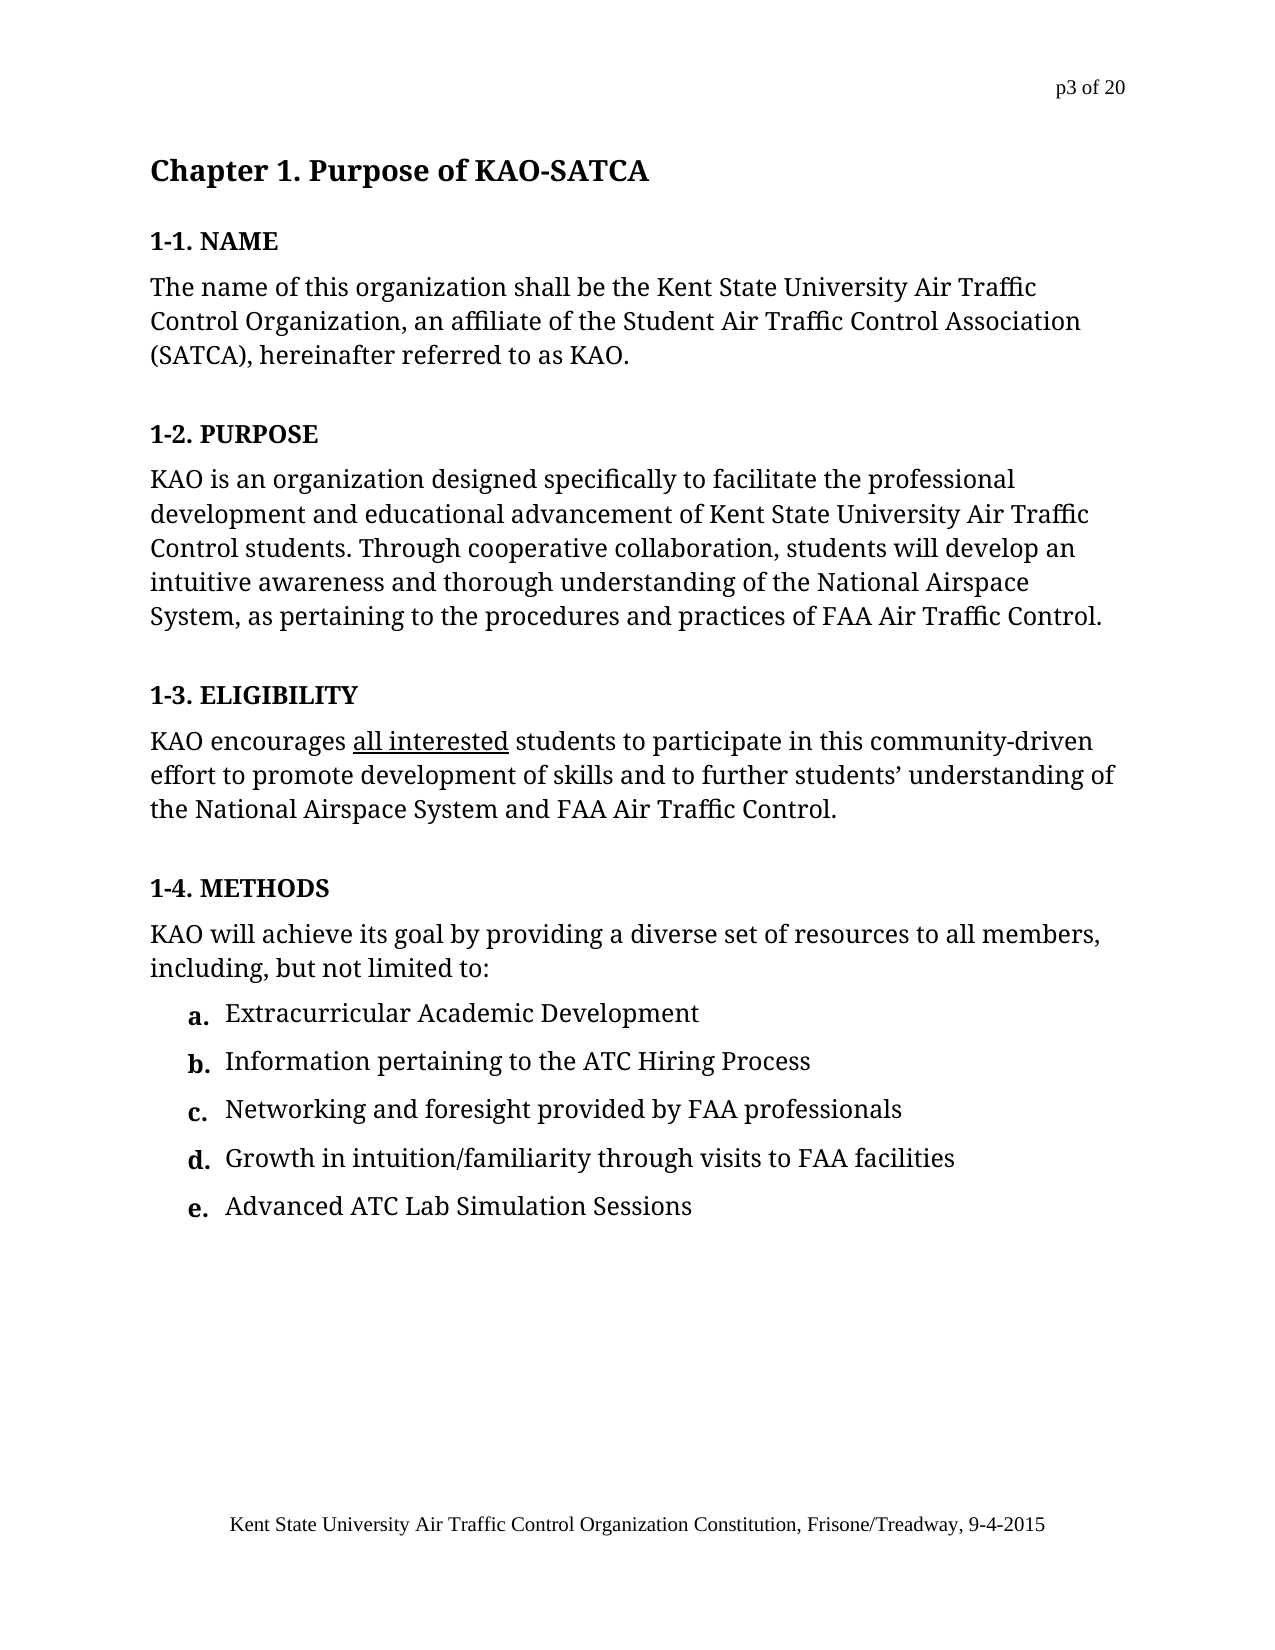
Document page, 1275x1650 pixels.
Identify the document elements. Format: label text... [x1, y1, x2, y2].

text KAO encourages all interested students to participate in this community-driven effort to promote development of skills and to further students’ understanding of the National Airspace System and FAA Air Traffic Control. [150, 723, 1125, 826]
text KAO is an organization designed specifically to facilitate the professional development and educational advancement of Kent State University Air Traffic Control students. Through cooperative collaboration, students will develop an intuitive awareness and thorough understanding of the National Airspace System, as pertaining to the procedures and practices of FAA Air Traffic Control. [150, 462, 1125, 632]
list Advanced ATC Lab Simulation Sessions [150, 1188, 1125, 1225]
text KAO will achieve its goal by providing a diverse set of resources to all members, including, but not limited to: [150, 916, 1125, 984]
list Extracurricular Academic Development [150, 996, 1125, 1033]
list Growth in intuition/familiarity through visits to FAA facilities [150, 1140, 1125, 1177]
text 1-2. PURPOSE [150, 417, 1125, 451]
text Chapter 1. Purpose of KAO-SATCA [150, 150, 1125, 190]
text 1-1. NAME [150, 224, 1125, 258]
text The name of this organization shall be the Kent State University Air Traffic Control Organization, an affiliate of the Student Air Traffic Control Association (SATCA), hereinafter referred to as KAO. [150, 269, 1125, 371]
list Information pertaining to the ATC Hiring Process [150, 1044, 1125, 1081]
list Networking and foresight provided by FAA professionals [150, 1092, 1125, 1129]
text 1-3. ELIGIBILITY [150, 678, 1125, 712]
text 1-4. METHODS [150, 871, 1125, 905]
